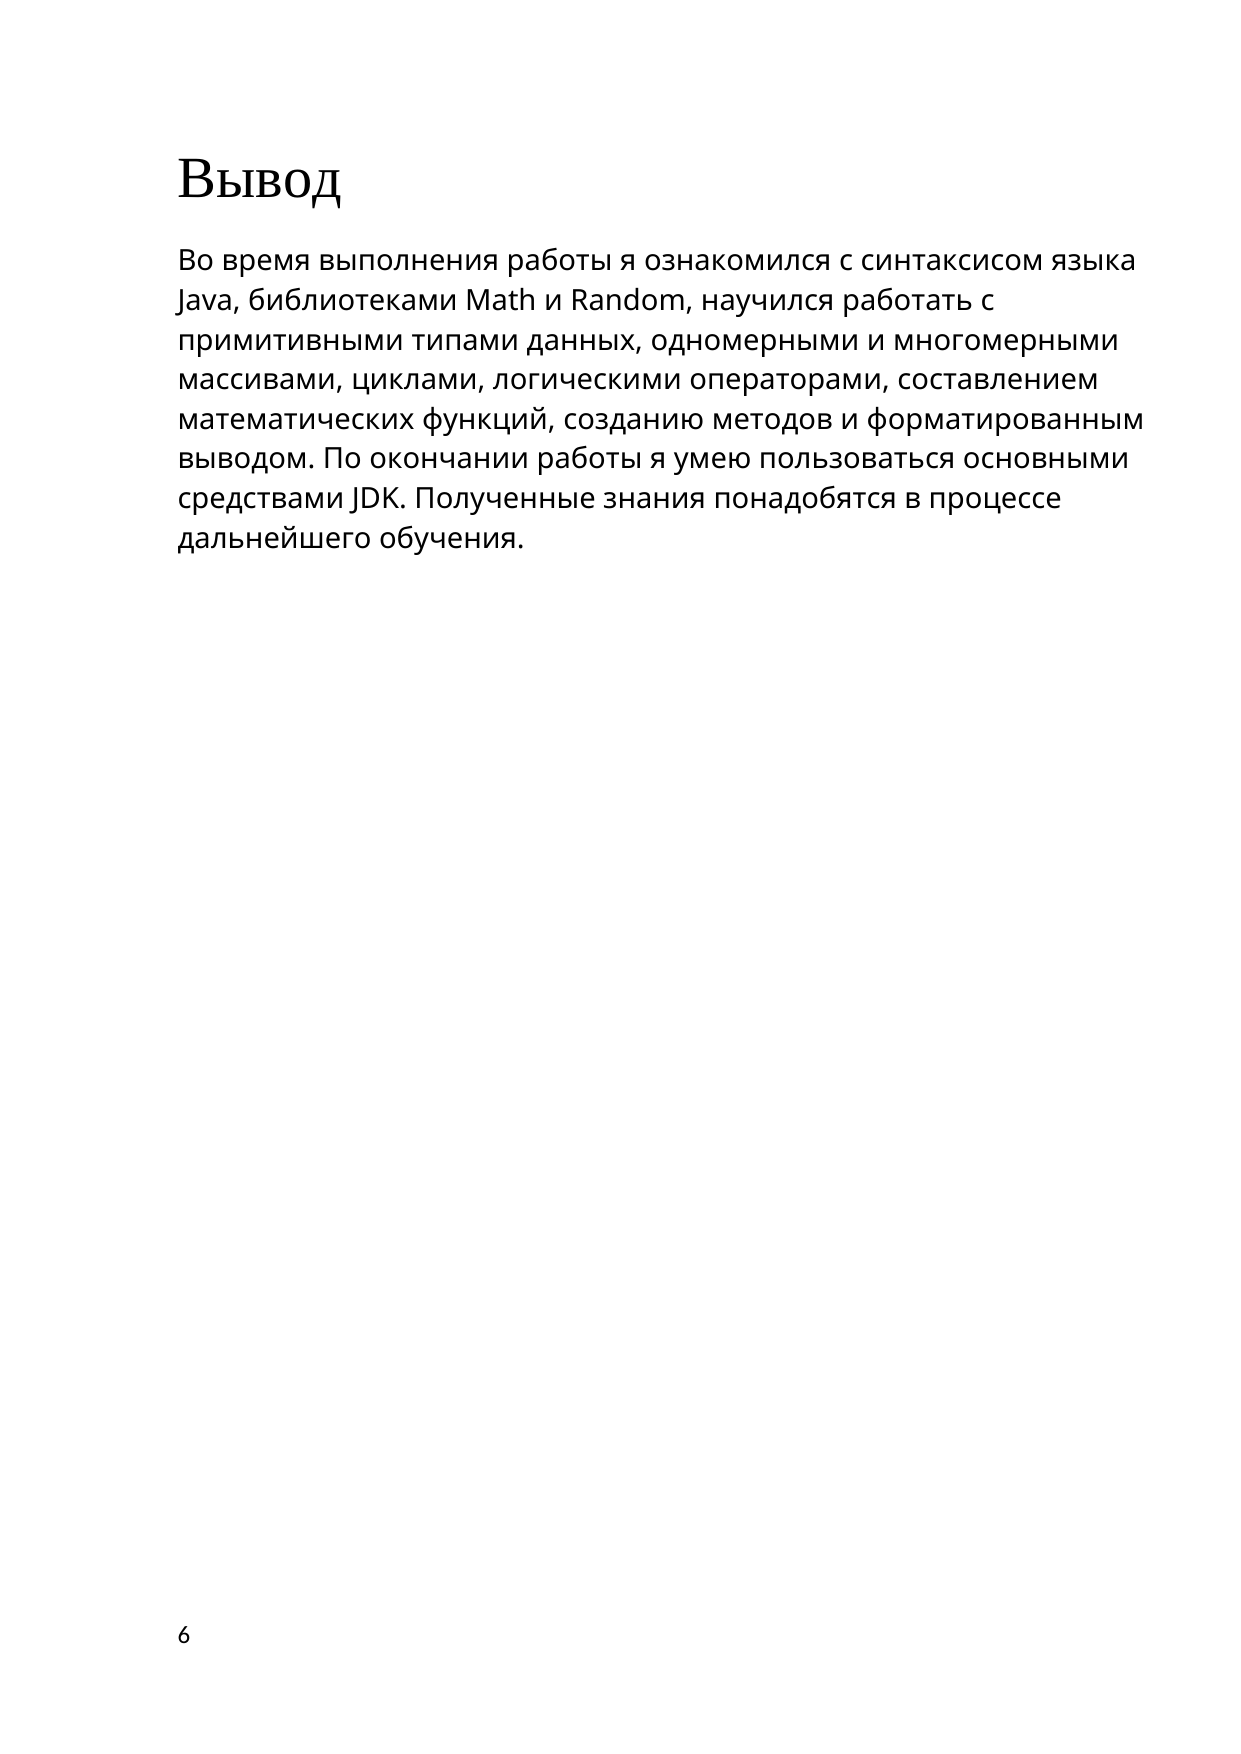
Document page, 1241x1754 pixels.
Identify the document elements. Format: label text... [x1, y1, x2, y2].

subtitle Вывод [177, 143, 1152, 210]
text Во время выполнения работы я ознакомился с синтаксисом языка Java, библиотеками Math и Random, научился работать с примитивными типами данных, одномерными и многомерными массивами, циклами, логическими операторами, составлением математических функций, созданию методов и форматированным выводом. По окончании работы я умею пользоваться основными средствами JDK. Полученные знания понадобятся в процессе дальнейшего обучения. [177, 239, 1152, 557]
